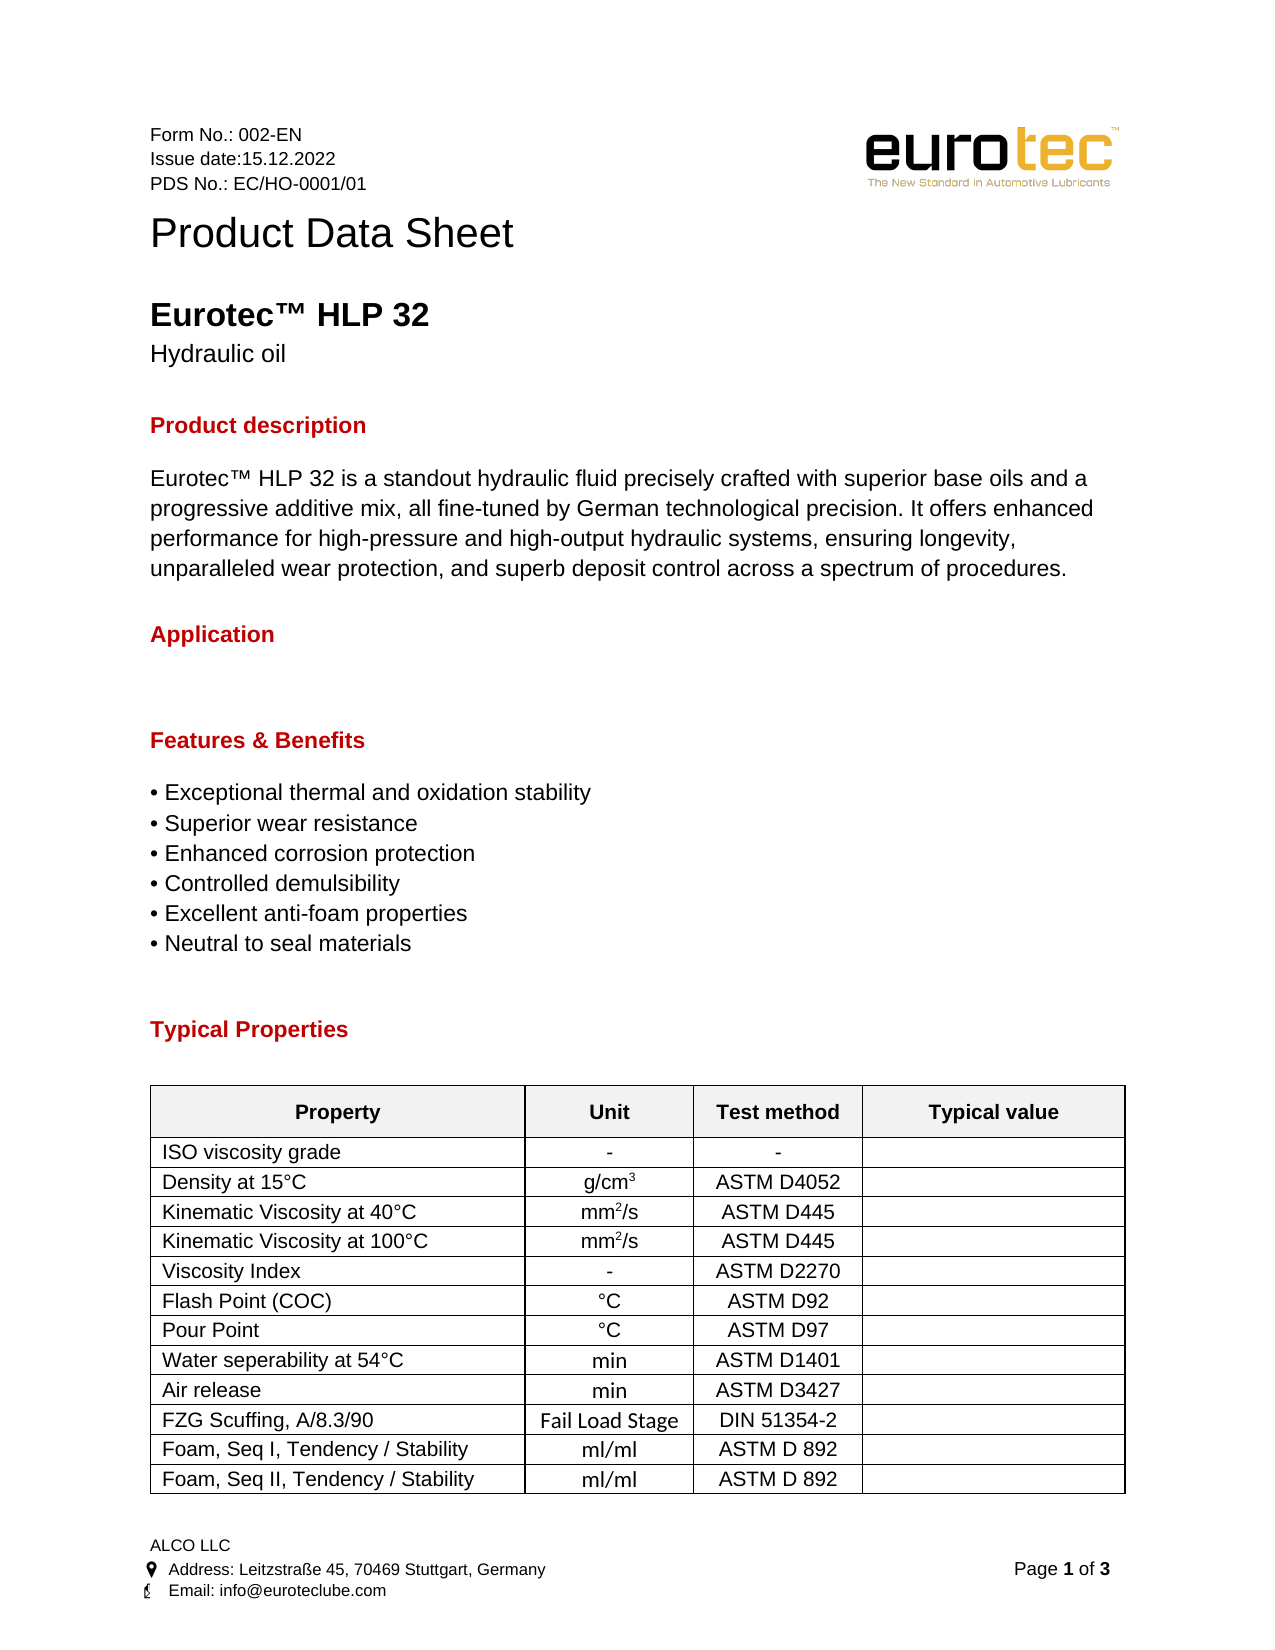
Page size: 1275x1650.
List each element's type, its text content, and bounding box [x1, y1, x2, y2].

picture [141, 1558, 163, 1599]
table_cell min [526, 1375, 693, 1404]
table_cell g/cm3 [526, 1168, 693, 1196]
table_cell Fail Load Stage [526, 1405, 693, 1434]
table_cell [863, 1435, 1124, 1463]
table_cell ASTM D2270 [694, 1257, 862, 1285]
table_cell - [526, 1257, 693, 1285]
table_cell Foam, Seq II, Tendency / Stability [151, 1465, 524, 1493]
table_cell mm2/s [526, 1197, 693, 1226]
table_cell ASTM D92 [694, 1286, 862, 1315]
table_cell Pour Point [151, 1316, 524, 1345]
table_header Property [151, 1086, 524, 1137]
table_cell ASTM D445 [694, 1227, 862, 1256]
table_cell [863, 1316, 1124, 1345]
table_cell [863, 1286, 1124, 1315]
table_cell Kinematic Viscosity at 100°C [151, 1227, 524, 1256]
text • Exceptional thermal and oxidation stability • Superior wear resistance • Enhanced corrosion protection • Controlled demulsibility • Excellent anti-foam properties • Neutral to seal materials [150, 779, 1125, 957]
table_header Unit [526, 1086, 693, 1137]
table_cell Foam, Seq I, Tendency / Stability [151, 1435, 524, 1463]
table_cell Flash Point (COC) [151, 1286, 524, 1315]
picture [859, 73, 1125, 209]
text Features & Benefits [150, 727, 1125, 753]
table_cell [863, 1346, 1124, 1374]
table_cell ASTM D3427 [694, 1375, 862, 1404]
table_cell [863, 1405, 1124, 1434]
table_cell ASTM D 892 [694, 1465, 862, 1493]
table_header Test method [694, 1086, 862, 1137]
text Product description [150, 412, 1125, 438]
text Hydraulic oil [150, 339, 1125, 368]
table_cell °C [526, 1286, 693, 1315]
table_cell [863, 1227, 1124, 1256]
table_cell ASTM D 892 [694, 1435, 862, 1463]
table_cell - [694, 1138, 862, 1167]
table_cell [863, 1257, 1124, 1285]
table_cell [863, 1375, 1124, 1404]
table_cell [863, 1197, 1124, 1226]
table_cell ml/ml [526, 1465, 693, 1493]
text Eurotec™ HLP 32 is a standout hydraulic fluid precisely crafted with superior base oils and a progressive additive mix, all fine-tuned by German technological precision. It offers enhanced performance for high-pressure and high-output hydraulic systems, ensuring longevity, unparalleled wear protection, and superb deposit control across a spectrum of procedures. [150, 464, 1125, 581]
table_cell min [526, 1346, 693, 1374]
table_cell FZG Scuffing, A/8.3/90 [151, 1405, 524, 1434]
table_cell Air release [151, 1375, 524, 1404]
table_cell ISO viscosity grade [151, 1138, 524, 1167]
table_cell [863, 1168, 1124, 1196]
table_cell Kinematic Viscosity at 40°C [151, 1197, 524, 1226]
table_cell Water seperability at 54°C [151, 1346, 524, 1374]
table_cell ASTM D1401 [694, 1346, 862, 1374]
table_cell - [526, 1138, 693, 1167]
text Typical Properties [150, 1016, 1125, 1042]
table_header Typical value [863, 1086, 1124, 1137]
table_cell ml/ml [526, 1435, 693, 1463]
table_cell Viscosity Index [151, 1257, 524, 1285]
table_cell [863, 1138, 1124, 1167]
table_cell [863, 1465, 1124, 1493]
table_cell Density at 15°C [151, 1168, 524, 1196]
text Application [150, 621, 1125, 648]
table_cell ASTM D445 [694, 1197, 862, 1226]
table_cell ASTM D97 [694, 1316, 862, 1345]
text Eurotec™ HLP 32 [150, 295, 1125, 333]
text Product Data Sheet [150, 209, 1125, 257]
table_cell ASTM D4052 [694, 1168, 862, 1196]
table_cell °C [526, 1316, 693, 1345]
table_cell DIN 51354-2 [694, 1405, 862, 1434]
table_cell mm2/s [526, 1227, 693, 1256]
